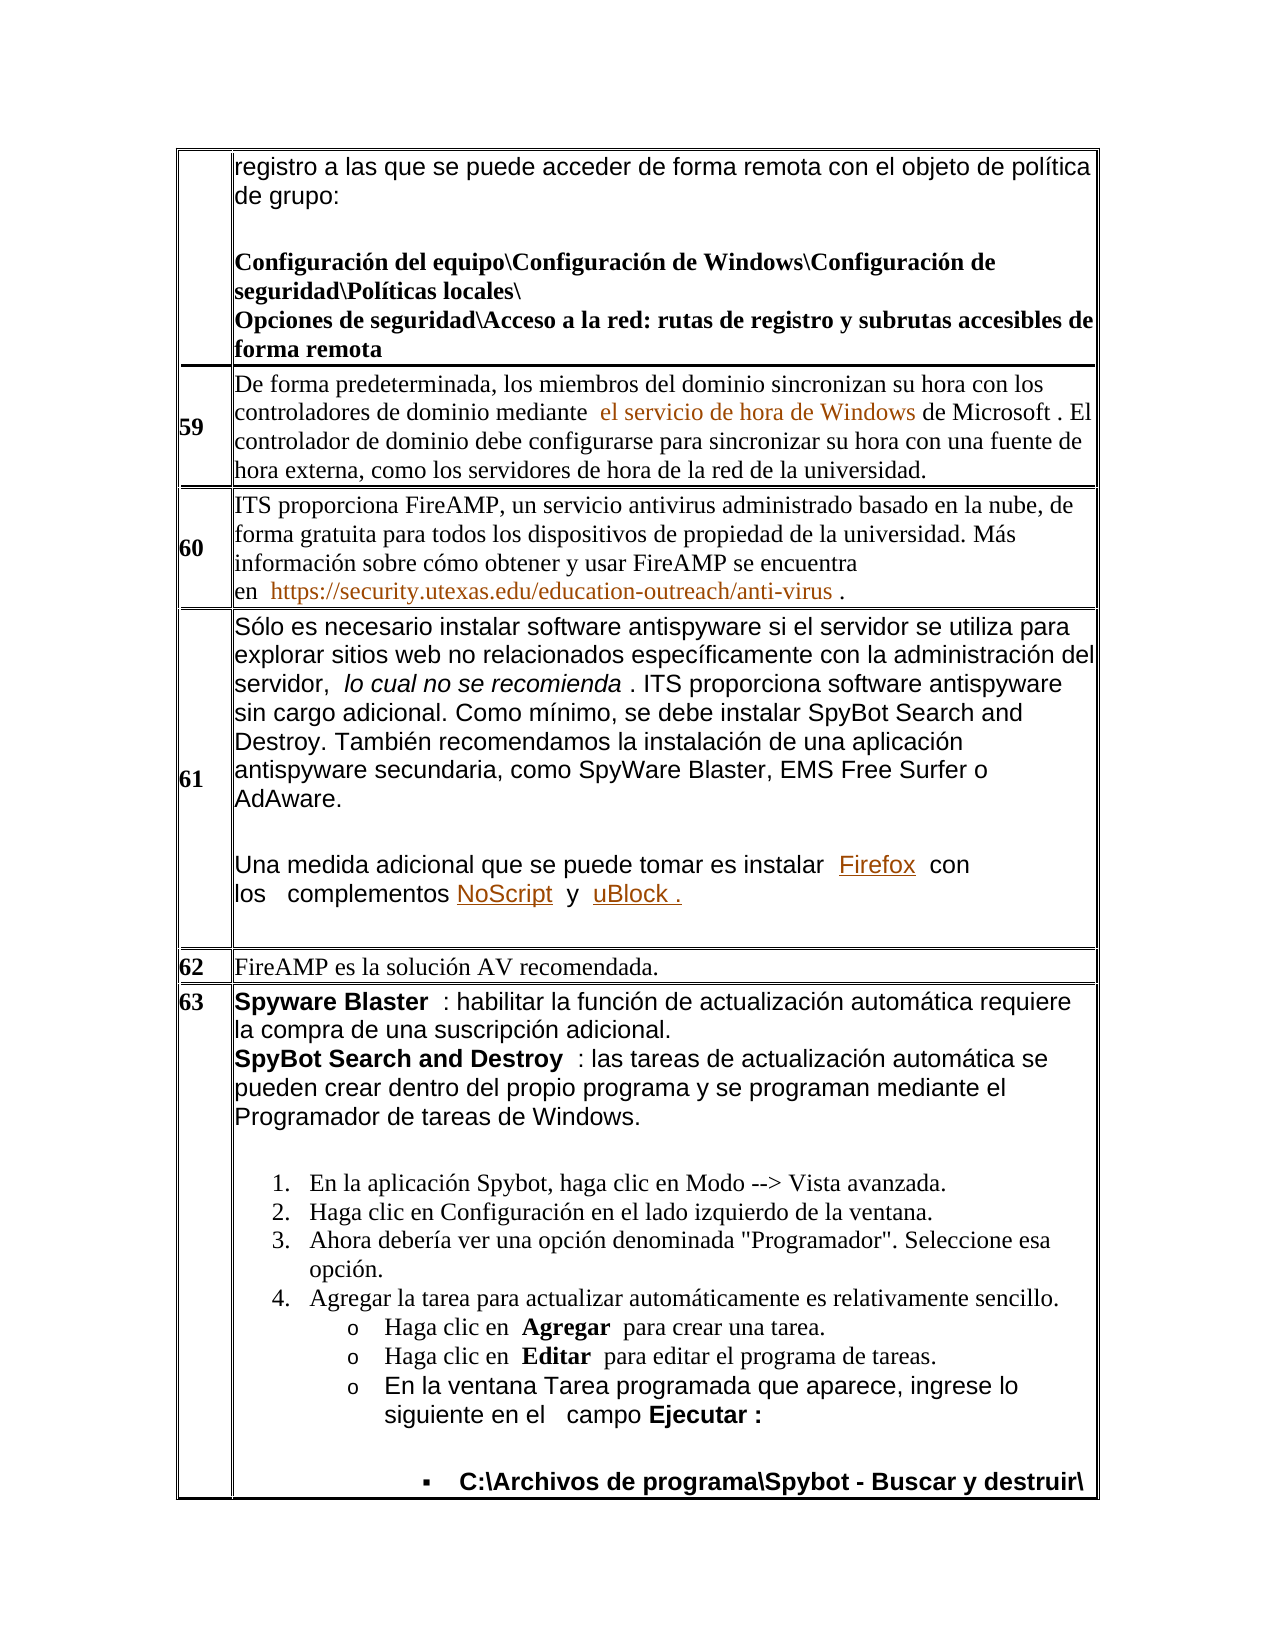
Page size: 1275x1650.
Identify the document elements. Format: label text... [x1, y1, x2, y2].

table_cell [233, 151, 1096, 364]
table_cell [233, 982, 1098, 1497]
table_cell 59 [179, 364, 231, 485]
table_cell 60 [179, 485, 231, 607]
table_cell FireAMP es la solución AV recomendada. [233, 947, 1098, 982]
table_cell 61 [177, 607, 233, 947]
table_cell ITS proporciona FireAMP, un servicio antivirus administrado basado en la nube, de forma gratuita para todos los dispositivos de propiedad de la universidad. Más información sobre cómo obtener y usar FireAMP se encuentra en https://security.utexas.edu/education-outreach/anti-virus . [234, 485, 1097, 607]
table_cell De forma predeterminada, los miembros del dominio sincronizan su hora con los controladores de dominio mediante el servicio de hora de Windows de Microsoft . El controlador de dominio debe configurarse para sincronizar su hora con una fuente de hora externa, como los servidores de hora de la red de la universidad. [234, 364, 1096, 485]
table_cell 58 [179, 151, 233, 364]
table_cell 62 [177, 947, 233, 982]
table_cell Sólo es necesario instalar software antispyware si el servidor se utiliza para explorar sitios web no relacionados específicamente con la administración del servidor, lo cual no se recomienda . ITS proporciona software antispyware sin cargo adicional. Como mínimo, se debe instalar SpyBot Search and Destroy. También recomendamos la instalación de una aplicación antispyware secundaria, como SpyWare Blaster, EMS Free Surfer o AdAware. Una medida adicional que se puede tomar es instalar Firefox con los complementos NoScript y uBlock . [233, 607, 1098, 947]
table_cell 63 [177, 982, 233, 1497]
